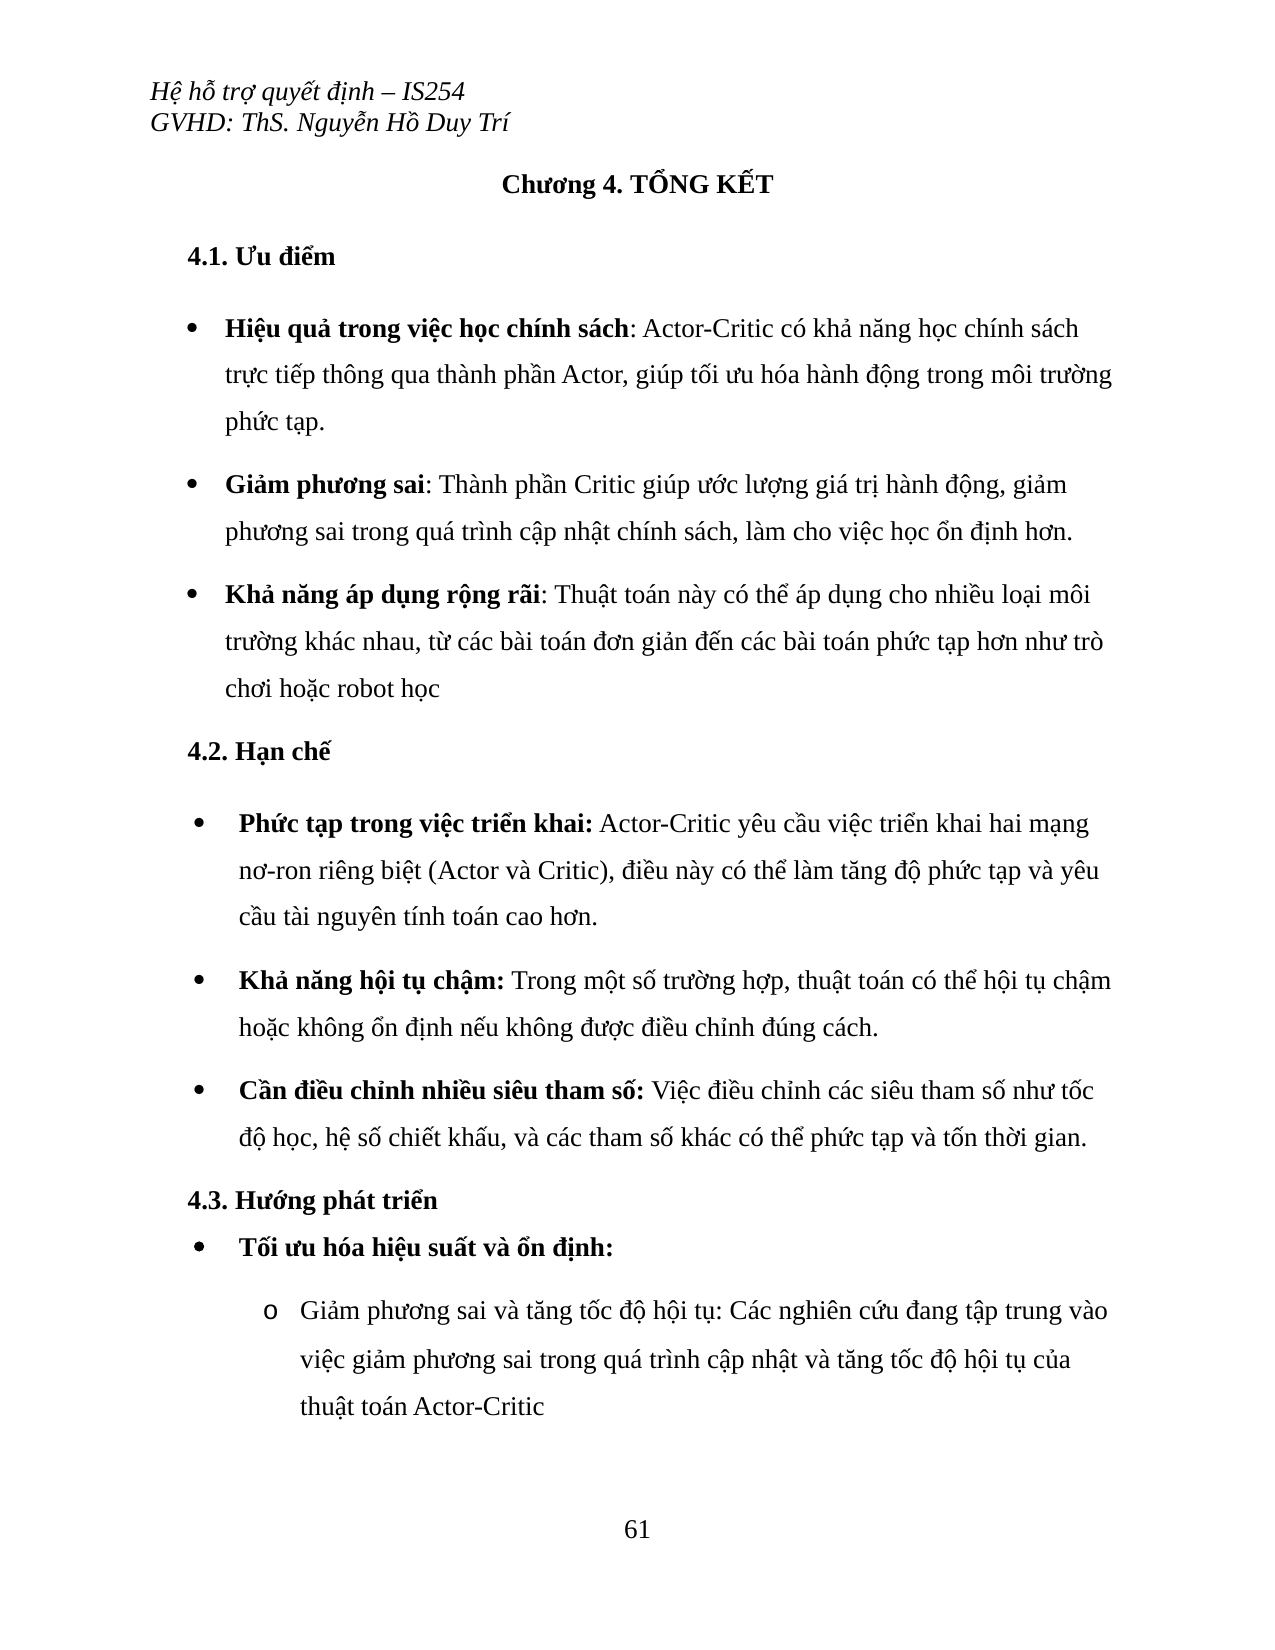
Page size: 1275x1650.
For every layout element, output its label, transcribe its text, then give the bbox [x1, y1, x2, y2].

list Hiệu quả trong việc học chính sách: Actor-Critic có khả năng học chính sách trực tiếp thông qua thành phần Actor, giúp tối ưu hóa hành động trong môi trường phức tạp. [187, 312, 1125, 436]
text Hạn chế [187, 735, 1125, 767]
list Cần điều chỉnh nhiều siêu tham số: Việc điều chỉnh các siêu tham số như tốc độ học, hệ số chiết khấu, và các tham số khác có thể phức tạp và tốn thời gian. [194, 1074, 1125, 1152]
list Khả năng hội tụ chậm: Trong một số trường hợp, thuật toán có thể hội tụ chậm hoặc không ổn định nếu không được điều chỉnh đúng cách. [194, 964, 1125, 1042]
list Tối ưu hóa hiệu suất và ổn định: [194, 1231, 1125, 1262]
list Phức tạp trong việc triển khai: Actor-Critic yêu cầu việc triển khai hai mạng nơ-ron riêng biệt (Actor và Critic), điều này có thể làm tăng độ phức tạp và yêu cầu tài nguyên tính toán cao hơn. [194, 807, 1125, 932]
text TỔNG KẾT [150, 168, 1125, 199]
list Khả năng áp dụng rộng rãi: Thuật toán này có thể áp dụng cho nhiều loại môi trường khác nhau, từ các bài toán đơn giản đến các bài toán phức tạp hơn như trò chơi hoặc robot học [187, 579, 1125, 703]
list Giảm phương sai và tăng tốc độ hội tụ: Các nghiên cứu đang tập trung vào việc giảm phương sai trong quá trình cập nhật và tăng tốc độ hội tụ của thuật toán Actor-Critic [262, 1294, 1125, 1421]
text Hướng phát triển [187, 1184, 1125, 1215]
text Ưu điểm [187, 240, 1125, 271]
list Giảm phương sai: Thành phần Critic giúp ước lượng giá trị hành động, giảm phương sai trong quá trình cập nhật chính sách, làm cho việc học ổn định hơn. [187, 468, 1125, 546]
